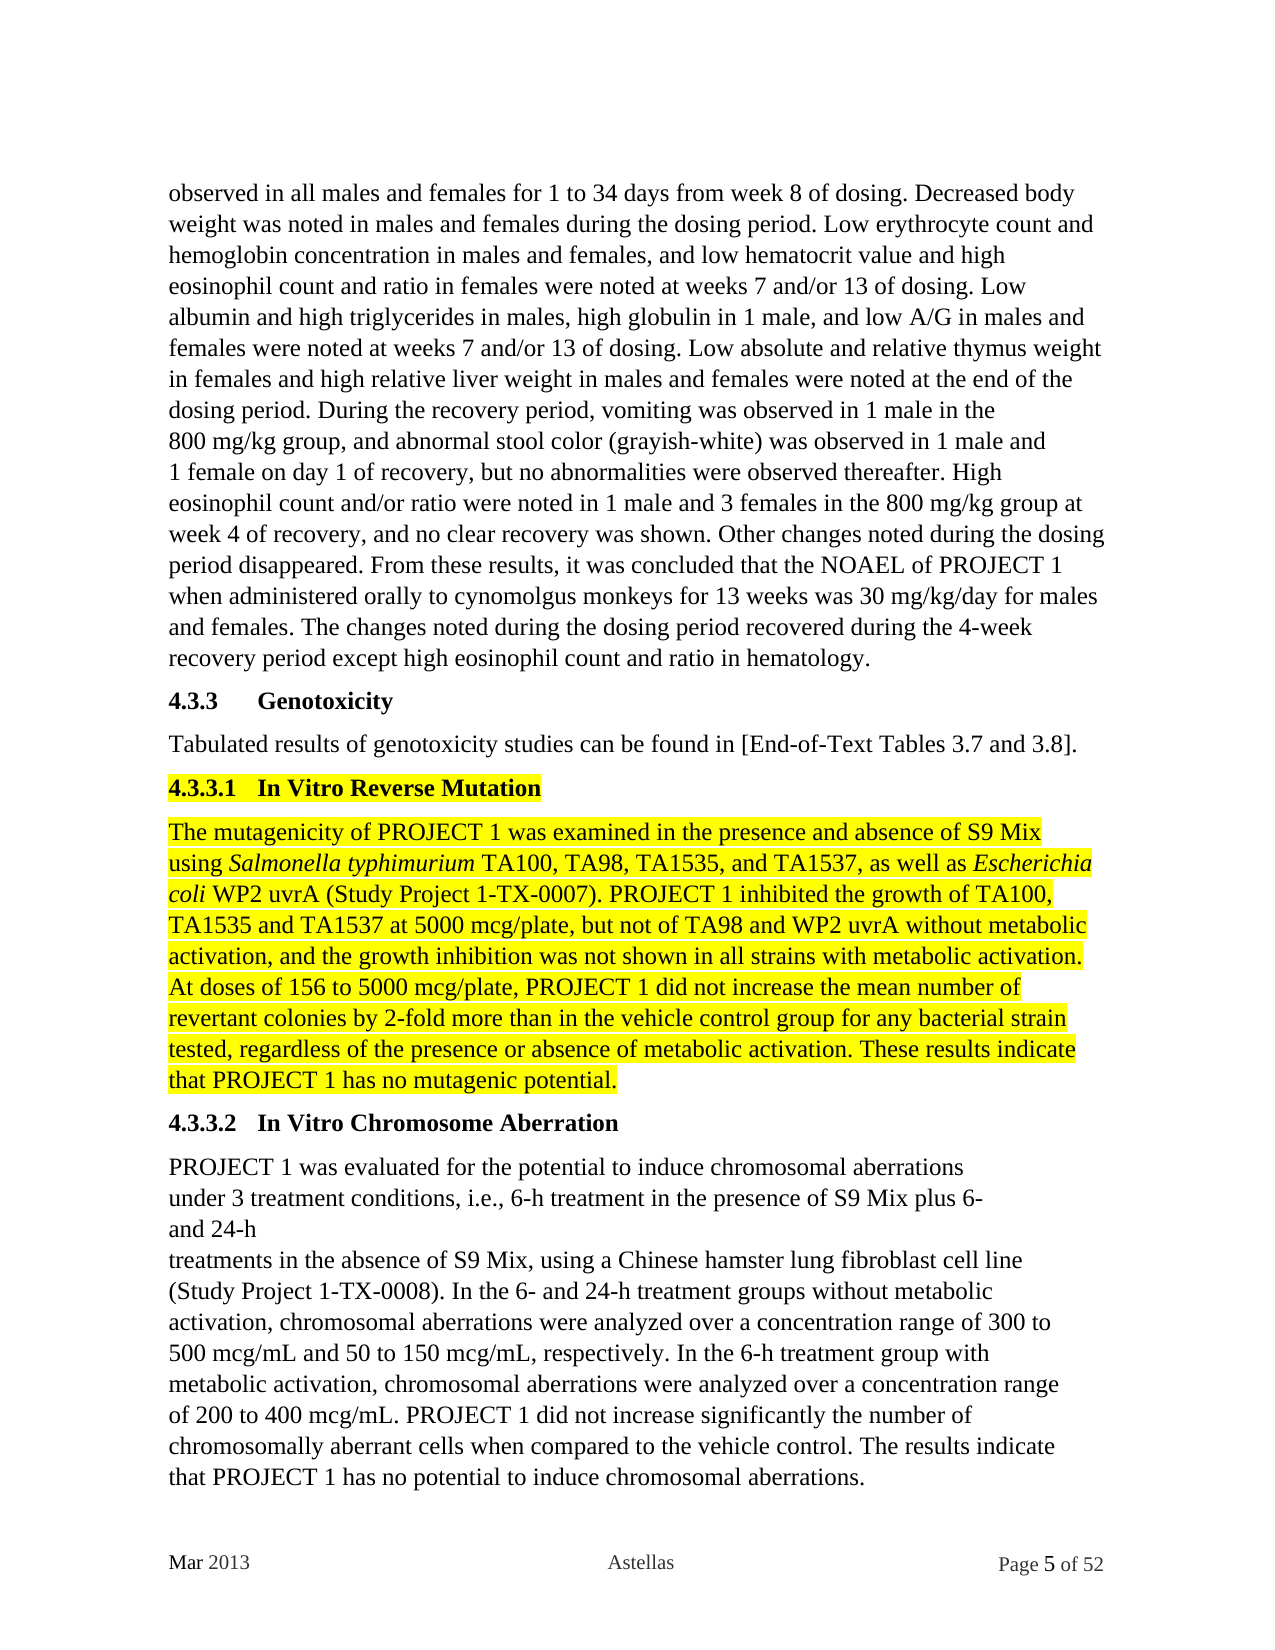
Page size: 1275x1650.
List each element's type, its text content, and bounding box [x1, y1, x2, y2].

subtitle In Vitro Chromosome Aberration [168, 1108, 1275, 1137]
text PROJECT 1 was evaluated for the potential to induce chromosomal aberrations under 3 treatment conditions, i.e., 6-h treatment in the presence of S9 Mix plus 6- and 24-h [168, 1152, 1015, 1242]
text observed in all males and females for 1 to 34 days from week 8 of dosing. Decreased body weight was noted in males and females during the dosing period. Low erythrocyte count and hemoglobin concentration in males and females, and low hematocrit value and high eosinophil count and ratio in females were noted at weeks 7 and/or 13 of dosing. Low albumin and high triglycerides in males, high globulin in 1 male, and low A/G in males and females were noted at weeks 7 and/or 13 of dosing. Low absolute and relative thymus weight in females and high relative liver weight in males and females were noted at the end of the dosing period. During the recovery period, vomiting was observed in 1 male in the [168, 178, 1106, 424]
subtitle Genotoxicity [168, 686, 1275, 715]
text Tabulated results of genotoxicity studies can be found in [End-of-Text Tables 3.7 and 3.8]. [168, 729, 1275, 758]
text treatments in the absence of S9 Mix, using a Chinese hamster lung fibroblast cell line (Study Project 1-TX-0008). In the 6- and 24-h treatment groups without metabolic activation, chromosomal aberrations were analyzed over a concentration range of 300 to 500 mcg/mL and 50 to 150 mcg/mL, respectively. In the 6-h treatment group with metabolic activation, chromosomal aberrations were analyzed over a concentration range of 200 to 400 mcg/mL. PROJECT 1 did not increase significantly the number of chromosomally aberrant cells when compared to the vehicle control. The results indicate that PROJECT 1 has no potential to induce chromosomal aberrations. [168, 1245, 1083, 1491]
subtitle In Vitro Reverse Mutation [168, 773, 1275, 802]
text The mutagenicity of PROJECT 1 was examined in the presence and absence of S9 Mix using Salmonella typhimurium TA100, TA98, TA1535, and TA1537, as well as Escherichia coli WP2 uvrA (Study Project 1-TX-0007). PROJECT 1 inhibited the growth of TA100, TA1535 and TA1537 at 5000 mcg/plate, but not of TA98 and WP2 uvrA without metabolic activation, and the growth inhibition was not shown in all strains with metabolic activation. At doses of 156 to 5000 mcg/plate, PROJECT 1 did not increase the mean number of revertant colonies by 2-fold more than in the vehicle control group for any bacterial strain tested, regardless of the presence or absence of metabolic activation. These results indicate that PROJECT 1 has no mutagenic potential. [168, 817, 1098, 1094]
text eosinophil count and/or ratio were noted in 1 male and 3 females in the 800 mg/kg group at week 4 of recovery, and no clear recovery was shown. Other changes noted during the dosing period disappeared. From these results, it was concluded that the NOAEL of PROJECT 1 when administered orally to cynomolgus monkeys for 13 weeks was 30 mg/kg/day for males and females. The changes noted during the dosing period recovered during the 4-week recovery period except high eosinophil count and ratio in hematology. [168, 488, 1107, 672]
text 800 mg/kg group, and abnormal stool color (grayish-white) was observed in 1 male and 1 female on day 1 of recovery, but no abnormalities were observed thereafter. High [168, 426, 1048, 486]
